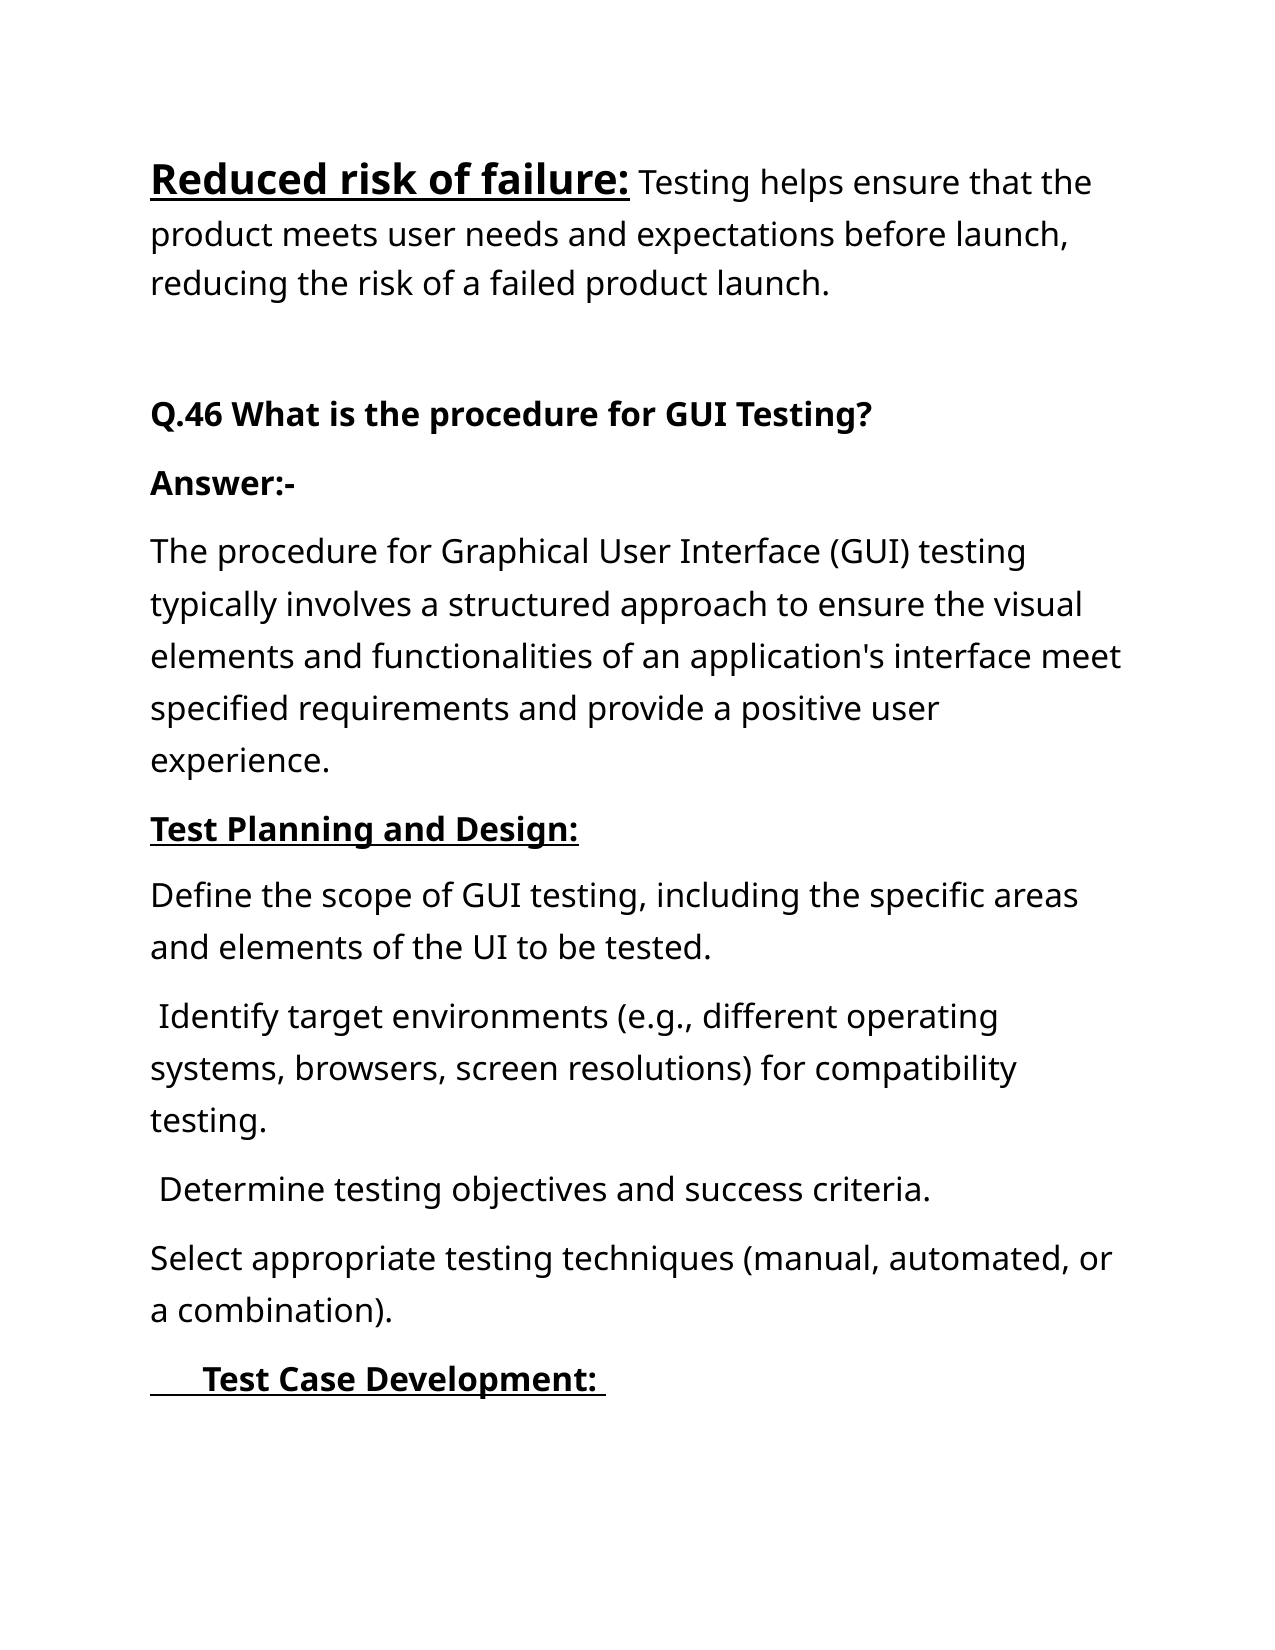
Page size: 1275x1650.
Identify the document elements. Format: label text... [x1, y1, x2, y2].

text Select appropriate testing techniques (manual, automated, or a combination). [150, 1234, 1125, 1332]
text Q.46 What is the procedure for GUI Testing? [150, 391, 1125, 436]
text Test Case Development: [150, 1356, 1125, 1401]
text Identify target environments (e.g., different operating systems, browsers, screen resolutions) for compatibility testing. [150, 992, 1125, 1142]
text The procedure for Graphical User Interface (GUI) testing typically involves a structured approach to ensure the visual elements and functionalities of an application's interface meet specified requirements and provide a positive user experience. [150, 528, 1125, 782]
text Answer:- [150, 459, 1125, 505]
text Test Planning and Design: [150, 806, 1125, 851]
text Define the scope of GUI testing, including the specific areas and elements of the UI to be tested. [150, 871, 1125, 969]
text Determine testing objectives and success criteria. [150, 1166, 1125, 1211]
text Reduced risk of failure: Testing helps ensure that the product meets user needs and expectations before launch, reducing the risk of a failed product launch. [150, 150, 1125, 305]
